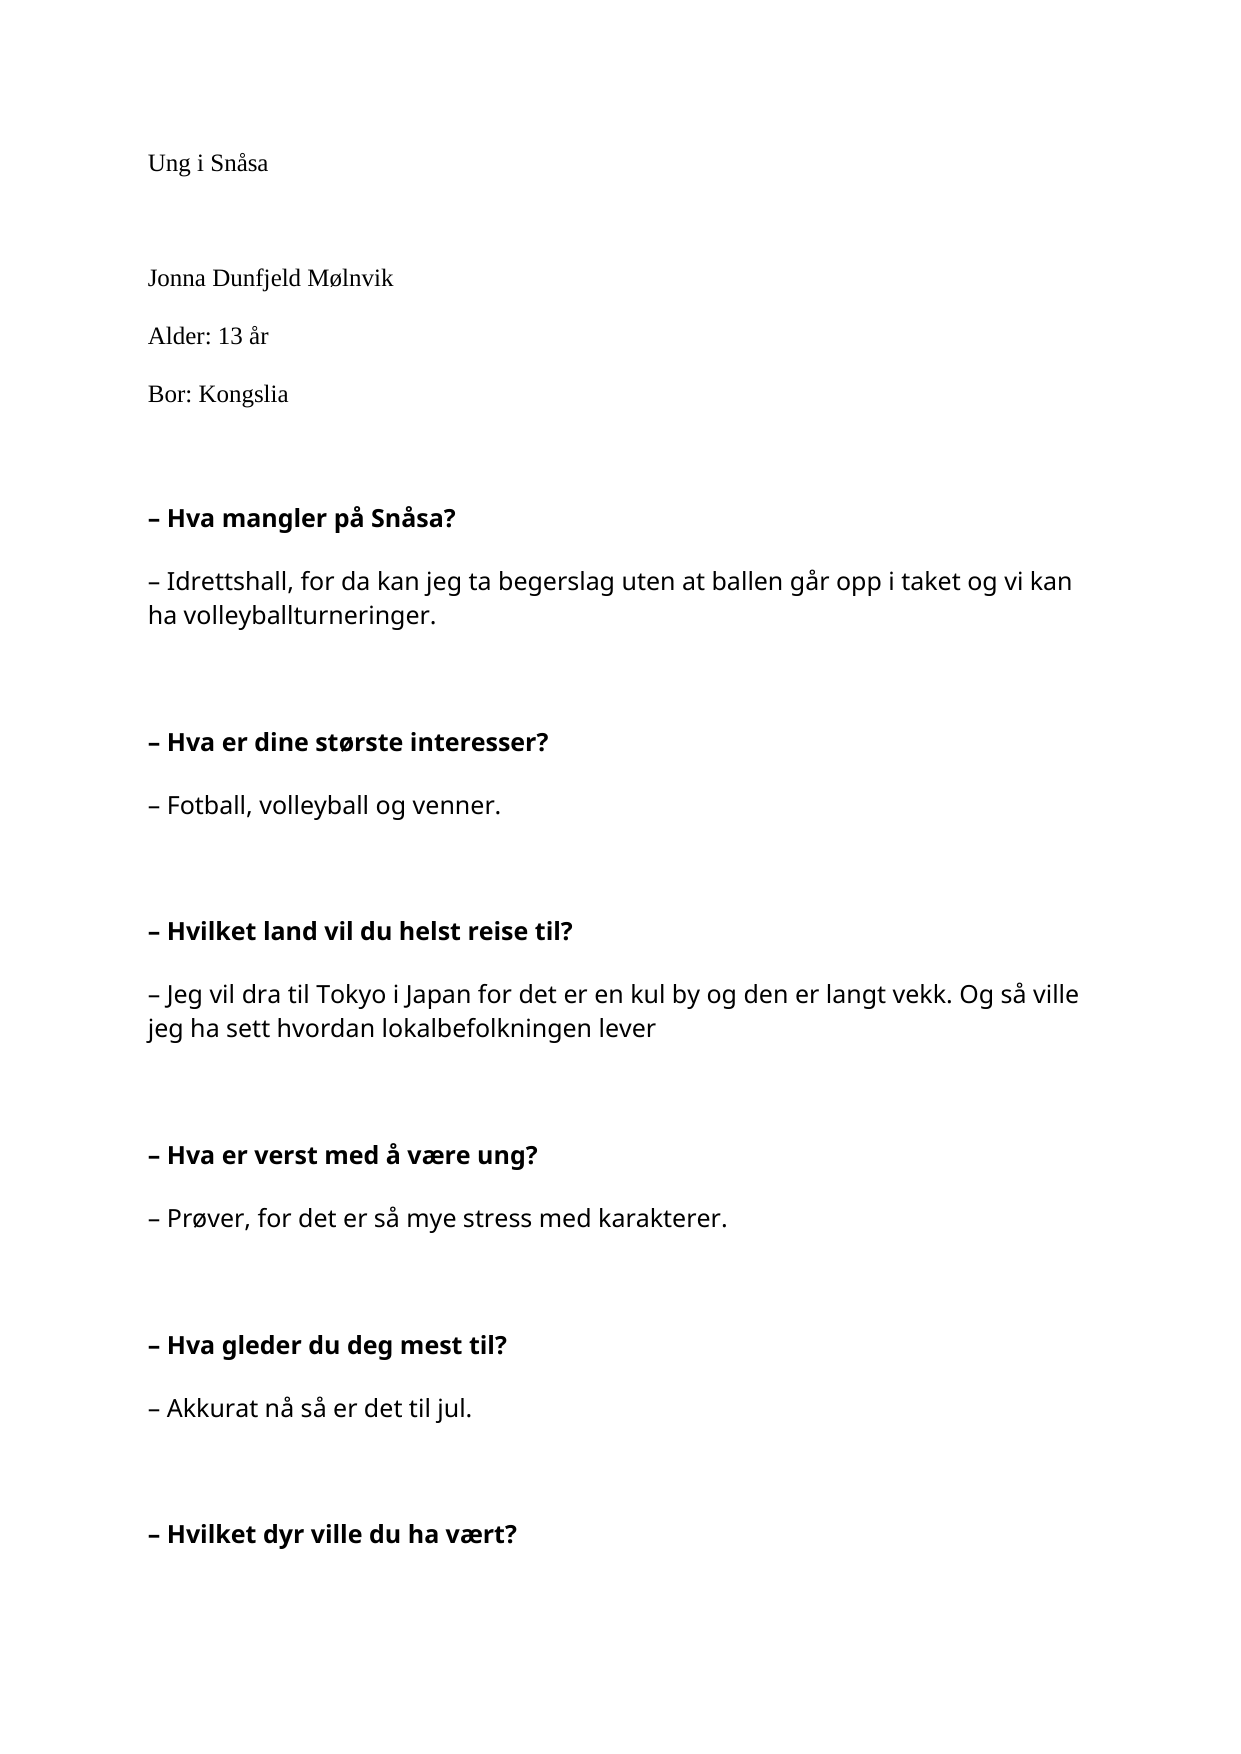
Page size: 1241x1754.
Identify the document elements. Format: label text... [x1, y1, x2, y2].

text Alder: 13 år [148, 321, 1093, 350]
text – Hva mangler på Snåsa? [148, 500, 1093, 534]
text Bor: Kongslia [148, 379, 1093, 408]
text – Hva er dine største interesser? [148, 724, 1093, 758]
text – Hvilket dyr ville du ha vært? [148, 1517, 1093, 1551]
text – Hva er verst med å være ung? [148, 1138, 1093, 1172]
text – Idrettshall, for da kan jeg ta begerslag uten at ballen går opp i taket og vi kan ha volleyballturneringer. [148, 564, 1093, 632]
text – Hvilket land vil du helst reise til? [148, 914, 1093, 948]
text – Fotball, volleyball og venner. [148, 787, 1093, 821]
text – Hva gleder du deg mest til? [148, 1327, 1093, 1361]
text Jonna Dunfjeld Mølnvik [148, 263, 1093, 292]
text – Jeg vil dra til Tokyo i Japan for det er en kul by og den er langt vekk. Og så ville jeg ha sett hvordan lokalbefolkningen lever [148, 977, 1093, 1045]
text – Prøver, for det er så mye stress med karakterer. [148, 1201, 1093, 1235]
text Ung i Snåsa [148, 148, 1093, 176]
text – Akkurat nå så er det til jul. [148, 1391, 1093, 1424]
